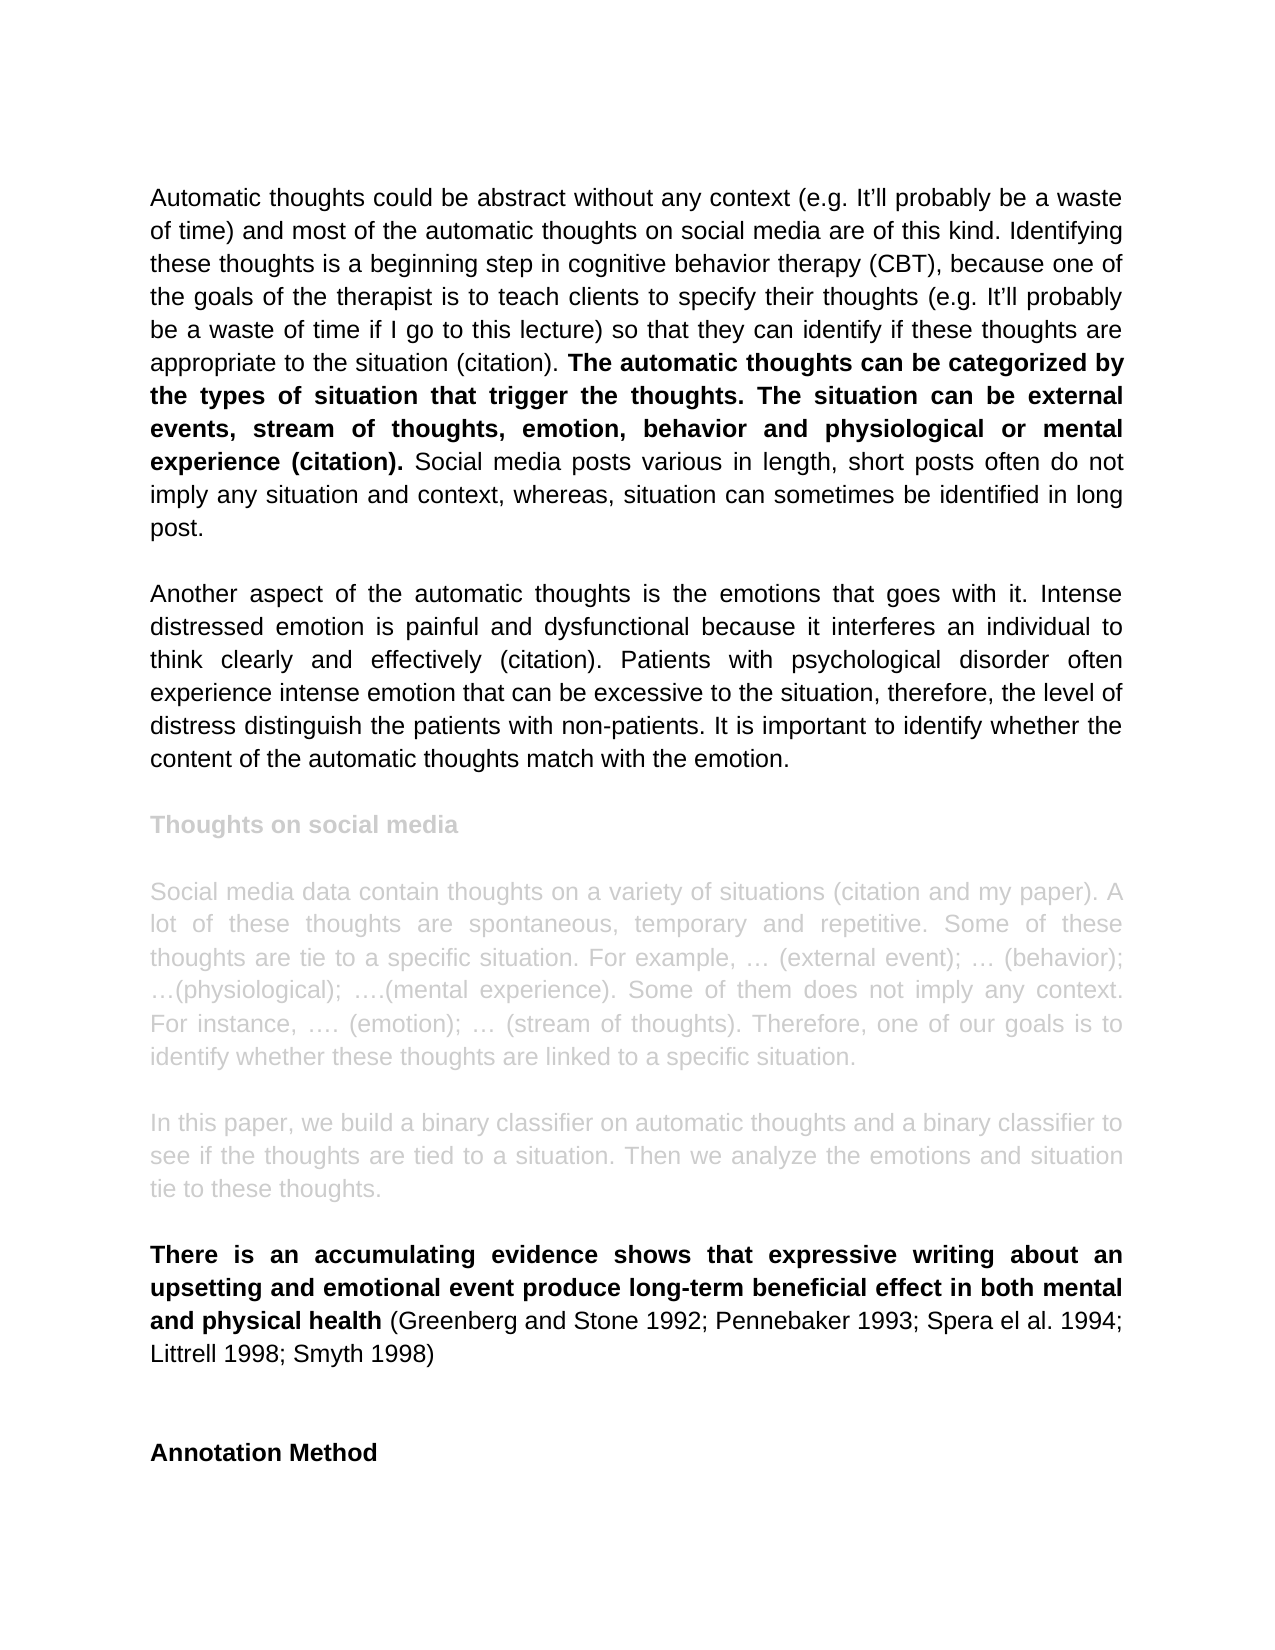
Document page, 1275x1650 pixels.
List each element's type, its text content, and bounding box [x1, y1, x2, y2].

text Social media data contain thoughts on a variety of situations (citation and my paper). A lot of these thoughts are spontaneous, temporary and repetitive. Some of these thoughts are tie to a specific situation. For example, … (external event); … (behavior); …(physiological); ….(mental experience). Some of them does not imply any context. For instance, …. (emotion); … (stream of thoughts). Therefore, one of our goals is to identify whether these thoughts are linked to a specific situation. [150, 876, 1125, 1070]
text Annotation Method [150, 1438, 1125, 1467]
text There is an accumulating evidence shows that expressive writing about an upsetting and emotional event produce long-term beneficial effect in both mental and physical health (Greenberg and Stone 1992; Pennebaker 1993; Spera el al. 1994; Littrell 1998; Smyth 1998) [150, 1240, 1125, 1367]
text In this paper, we build a binary classifier on automatic thoughts and a binary classifier to see if the thoughts are tied to a situation. Then we analyze the emotions and situation tie to these thoughts. [150, 1108, 1125, 1202]
text Automatic thoughts could be abstract without any context (e.g. It’ll probably be a waste of time) and most of the automatic thoughts on social media are of this kind. Identifying these thoughts is a beginning step in cognitive behavior therapy (CBT), because one of the goals of the therapist is to teach clients to specify their thoughts (e.g. It’ll probably be a waste of time if I go to this lecture) so that they can identify if these thoughts are appropriate to the situation (citation). The automatic thoughts can be categorized by the types of situation that trigger the thoughts. The situation can be external events, stream of thoughts, emotion, behavior and physiological or mental experience (citation). Social media posts various in length, short posts often do not imply any situation and context, whereas, situation can sometimes be identified in long post. [150, 183, 1125, 542]
text Thoughts on social media [150, 810, 1125, 839]
text Another aspect of the automatic thoughts is the emotions that goes with it. Intense distressed emotion is painful and dysfunctional because it interferes an individual to think clearly and effectively (citation). Patients with psychological disorder often experience intense emotion that can be excessive to the situation, therefore, the level of distress distinguish the patients with non-patients. It is important to identify whether the content of the automatic thoughts match with the emotion. [150, 579, 1125, 773]
